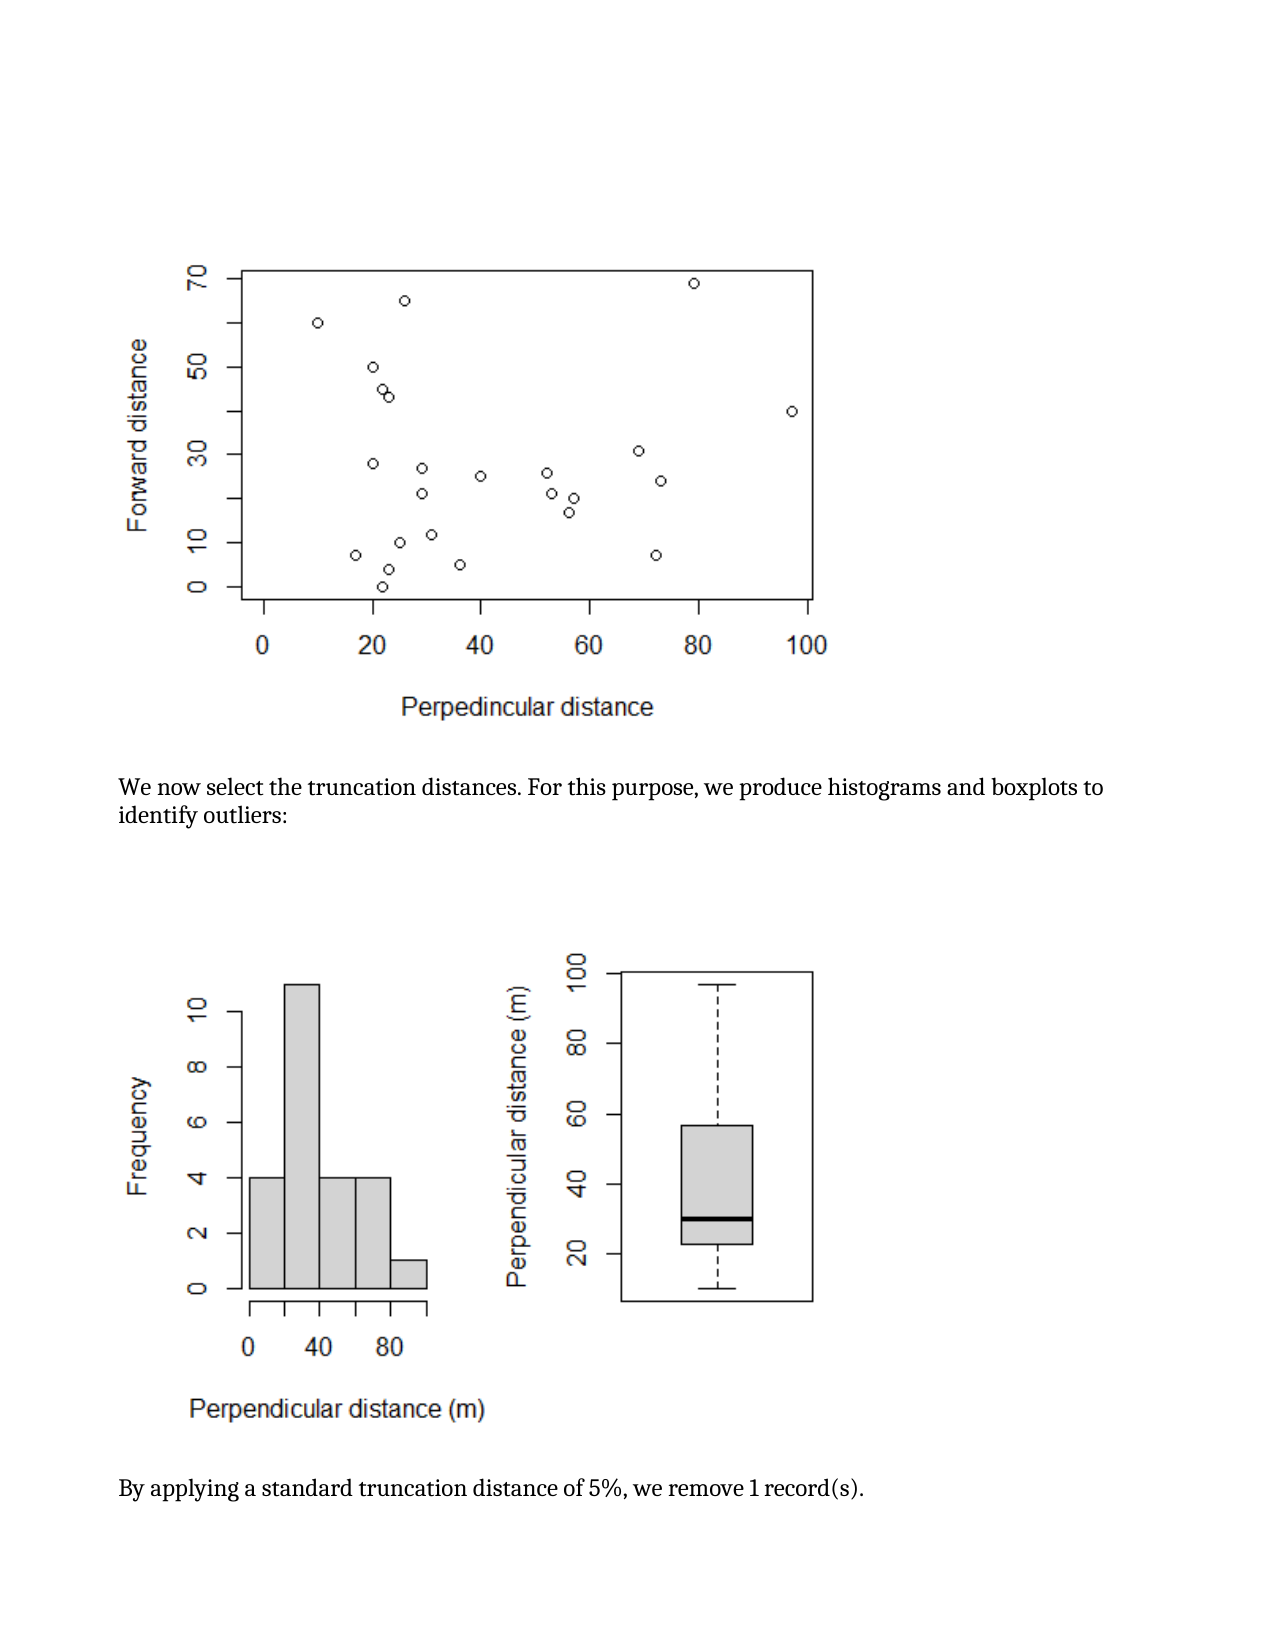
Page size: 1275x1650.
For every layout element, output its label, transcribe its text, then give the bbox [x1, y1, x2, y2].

text We now select the truncation distances. For this purpose, we produce histograms and boxplots to identify outliers: [118, 773, 1157, 830]
text By applying a standard truncation distance of 5%, we remove 1 record(s). [118, 1474, 1157, 1503]
picture [118, 147, 877, 754]
picture [118, 848, 877, 1456]
